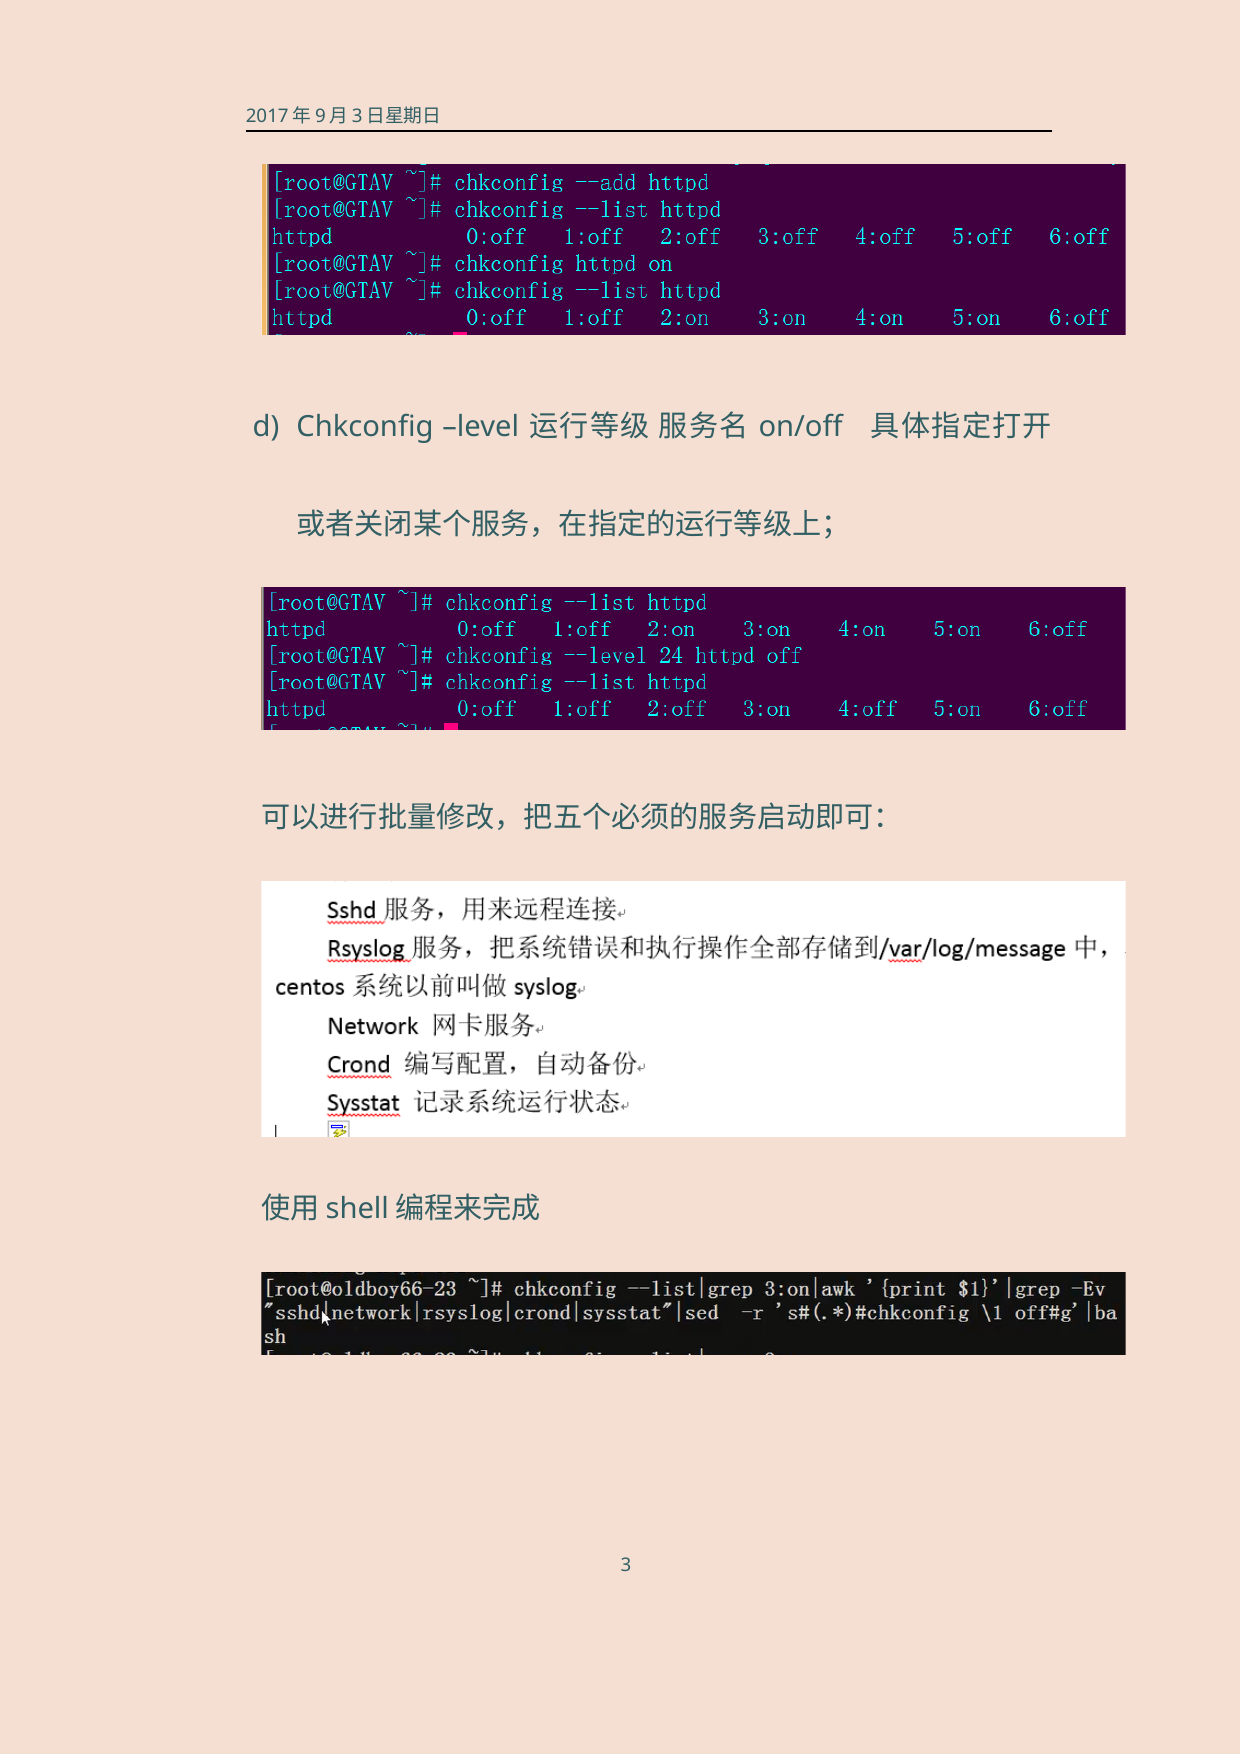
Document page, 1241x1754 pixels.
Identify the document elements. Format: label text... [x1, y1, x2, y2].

list Chkconfig –level 运行等级 服务名 on/off 具体指定打开或者关闭某个服务，在指定的运行等级上； [252, 392, 1052, 554]
list 使用shell编程来完成 [261, 1173, 1052, 1238]
picture [261, 164, 1126, 335]
picture [261, 1272, 1126, 1355]
picture [261, 587, 1126, 730]
list 可以进行批量修改，把五个必须的服务启动即可： [261, 783, 1052, 848]
picture [261, 881, 1126, 1137]
